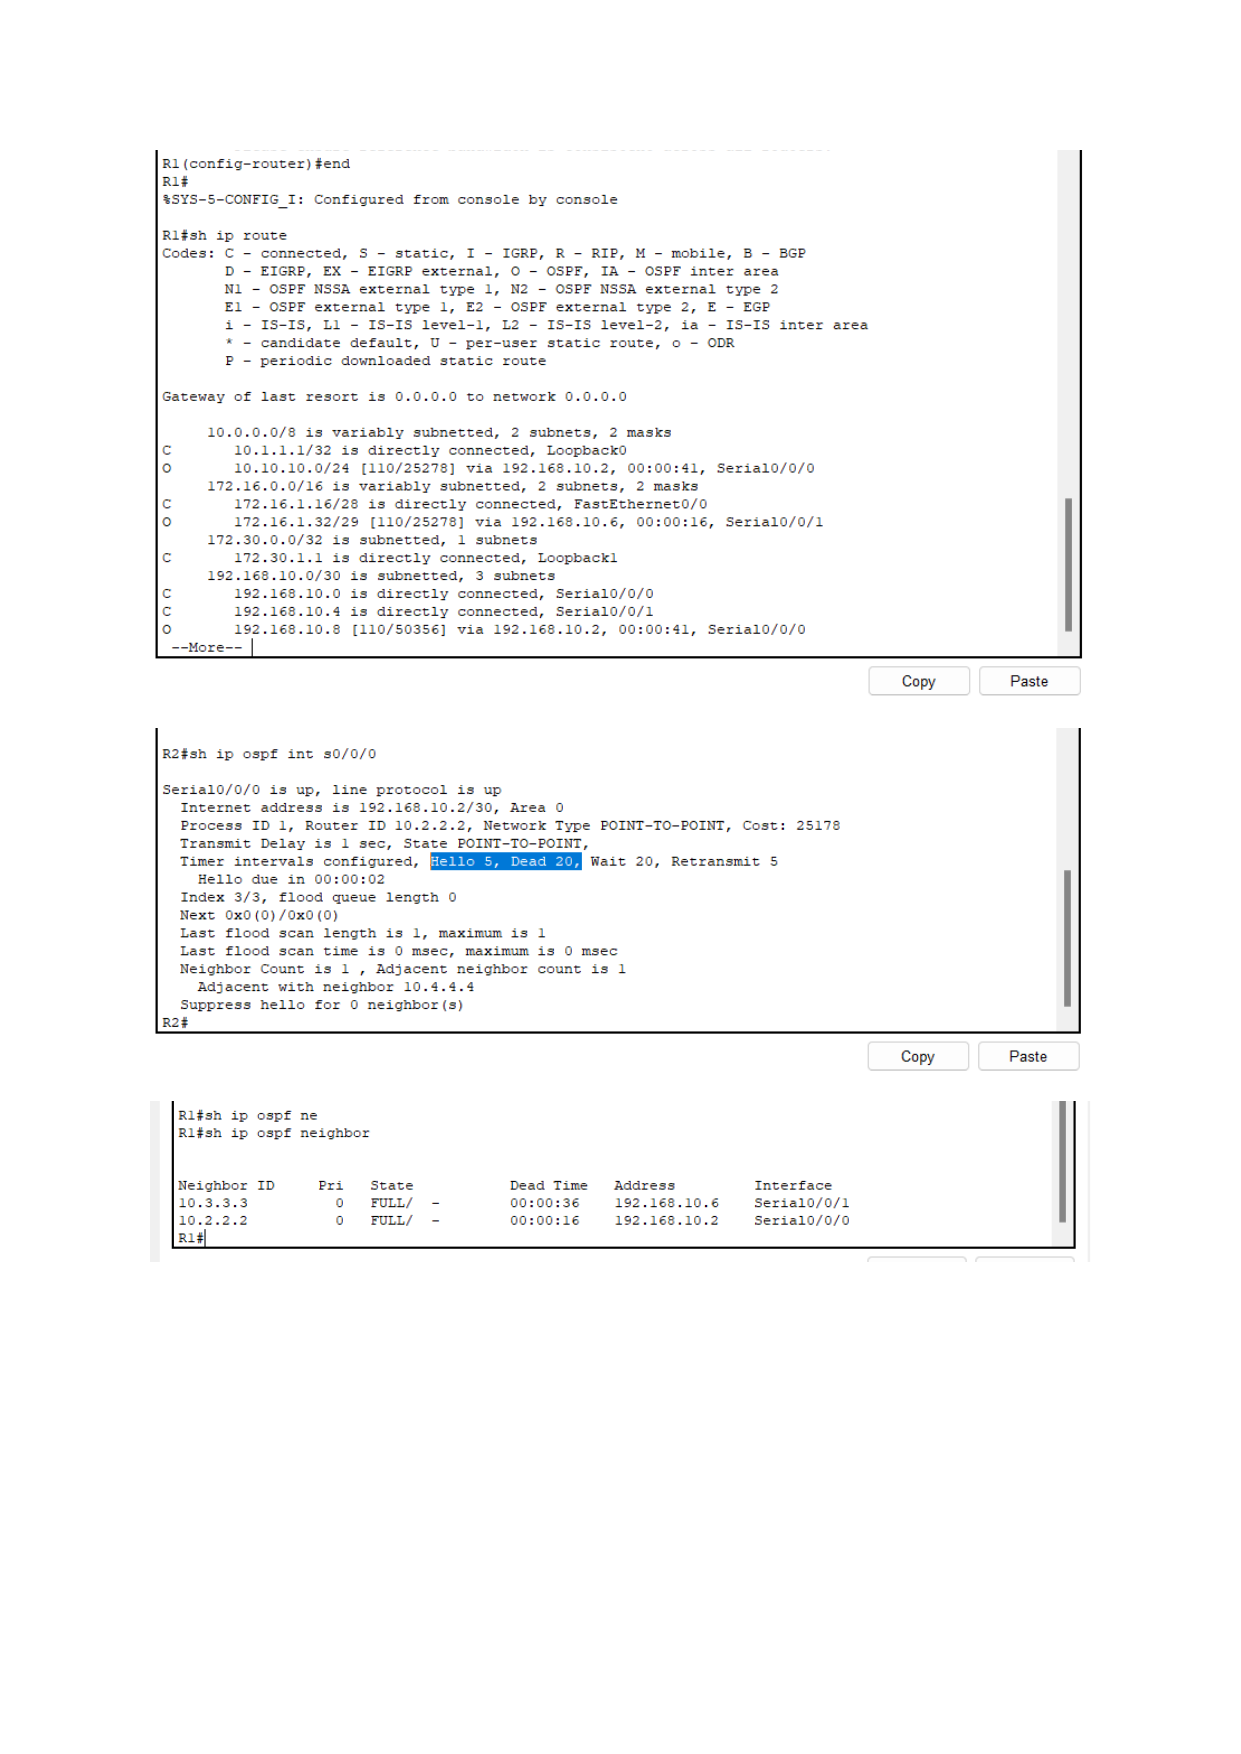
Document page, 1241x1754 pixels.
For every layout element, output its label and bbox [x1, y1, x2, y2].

picture [150, 728, 1091, 1083]
picture [150, 150, 1091, 710]
picture [150, 1101, 1091, 1262]
